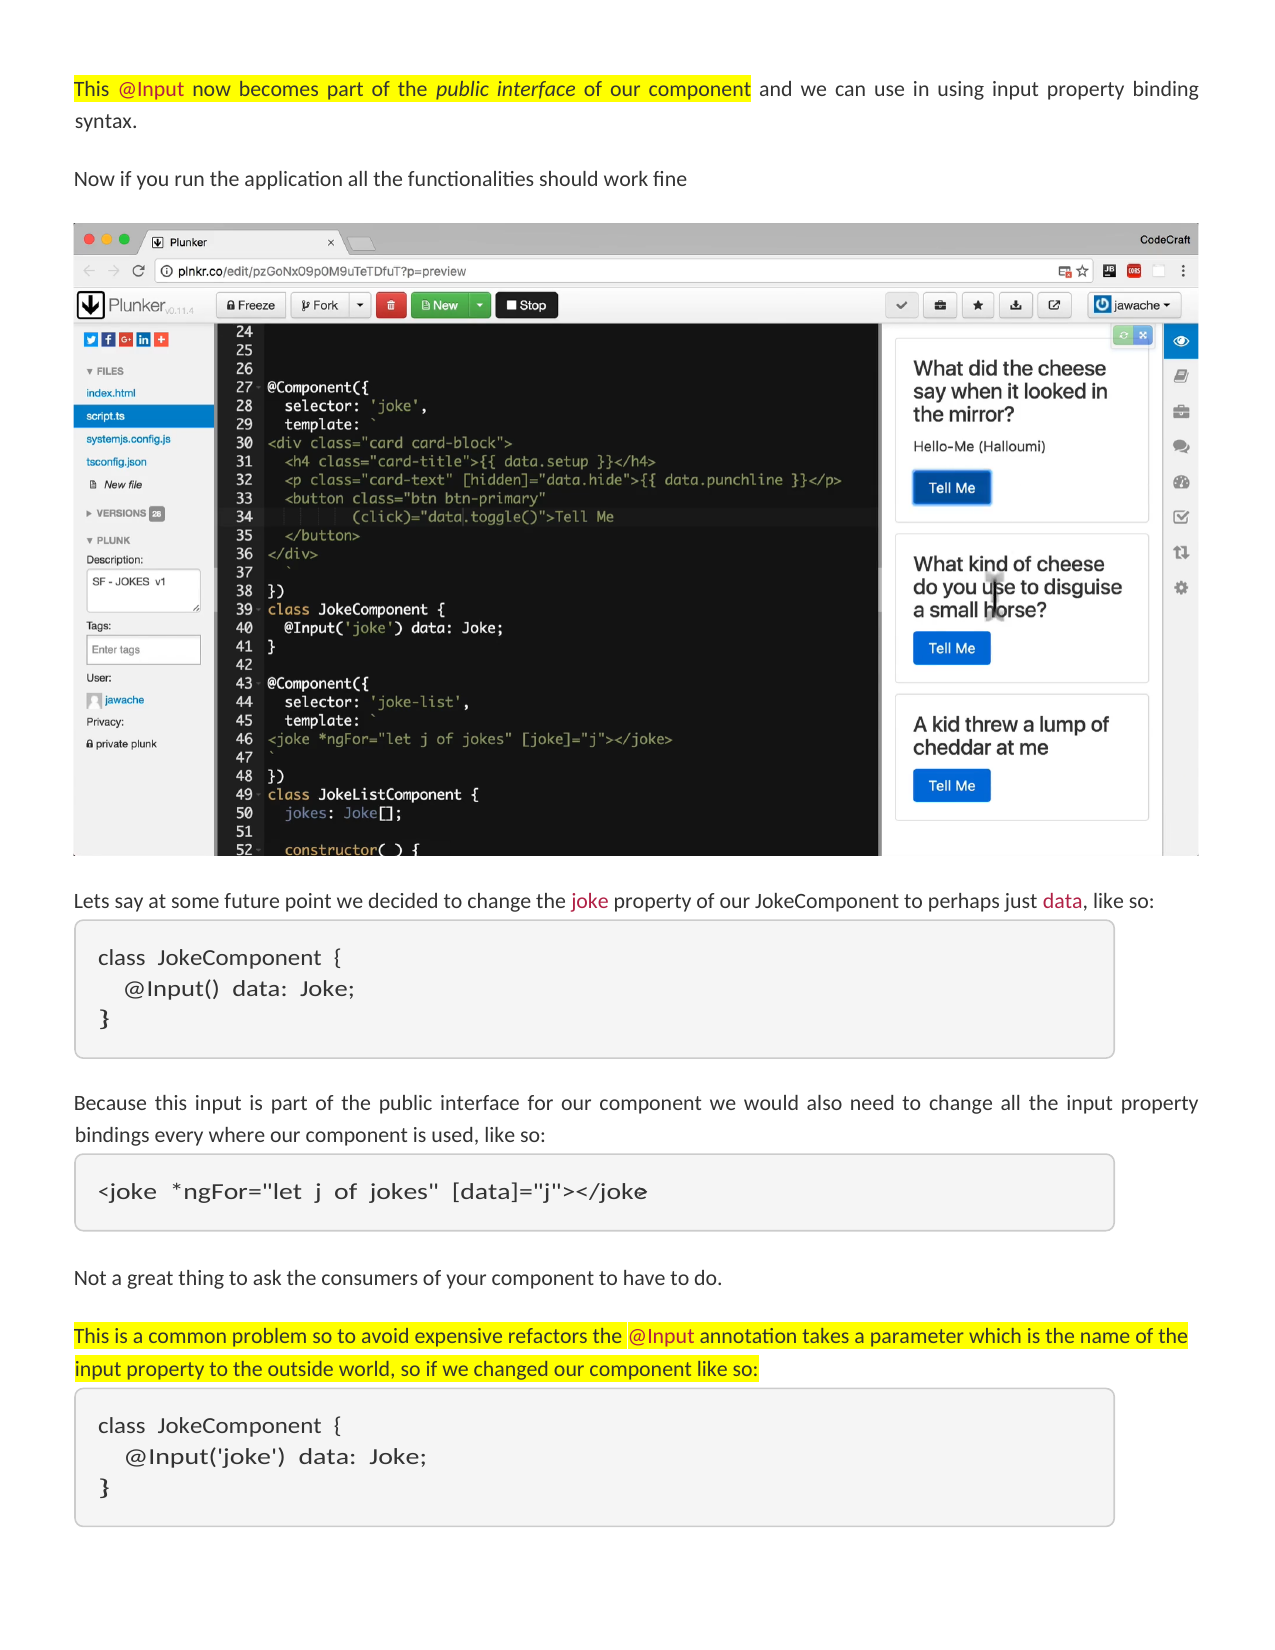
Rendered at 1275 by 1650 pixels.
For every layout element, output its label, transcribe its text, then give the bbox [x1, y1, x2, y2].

text Lets say at some future point we decided to change the joke property of our JokeComponent to perhaps just data, like so: [73, 887, 1200, 914]
text Because this input is part of the public interface for our component we would also need to change all the input property bindings every where our component is used, like so: [73, 1089, 1200, 1148]
text Now if you run the application all the functionalities should work fine [73, 165, 1200, 192]
picture [73, 223, 1199, 856]
text Not a great thing to ask the consumers of your component to have to do. [73, 1264, 1200, 1291]
text This is a common problem so to avoid expensive refactors the @Input annotation takes a parameter which is the name of the input property to the outside world, so if we changed our component like so: [73, 1322, 1200, 1382]
text This @Input now becomes part of the public interface of our component and we can use in using input property binding syntax. [73, 75, 1200, 134]
